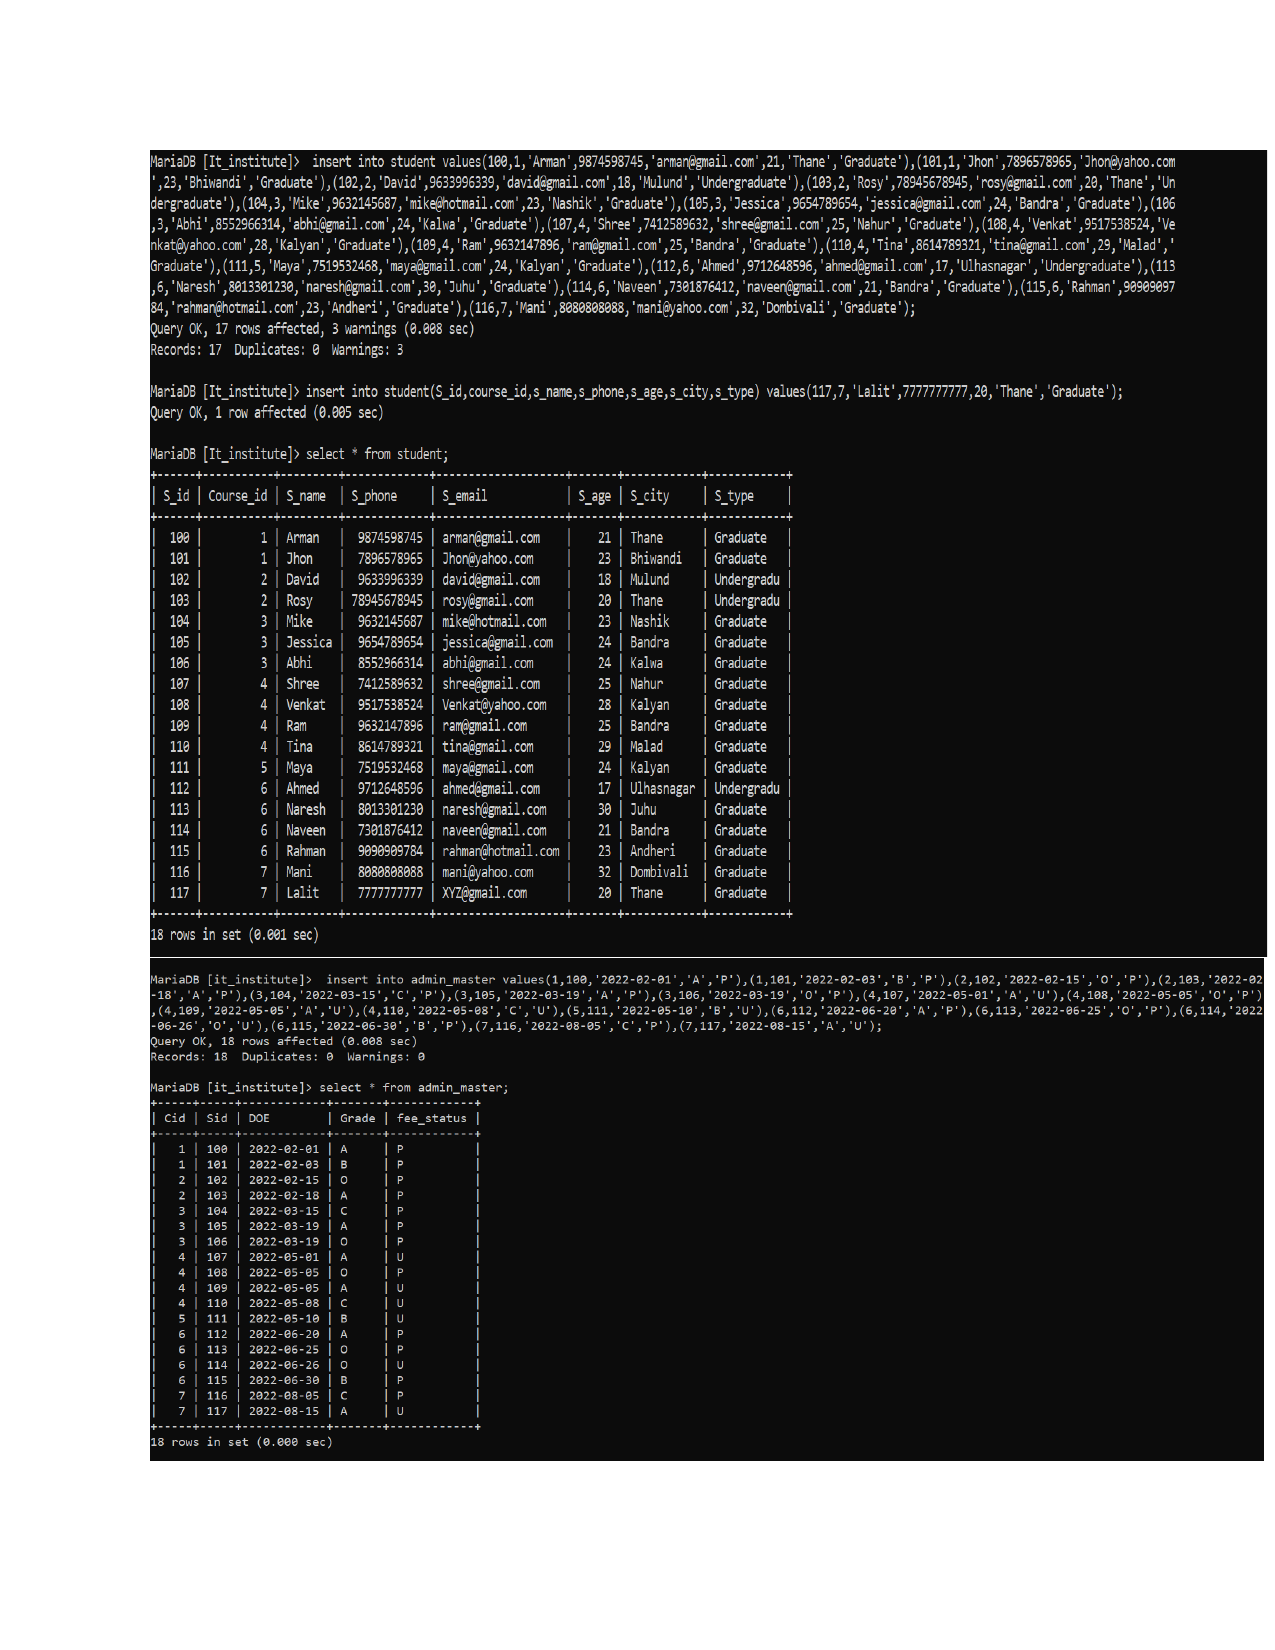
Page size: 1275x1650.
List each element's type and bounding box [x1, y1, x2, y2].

picture [150, 958, 1264, 1461]
picture [150, 150, 1268, 957]
